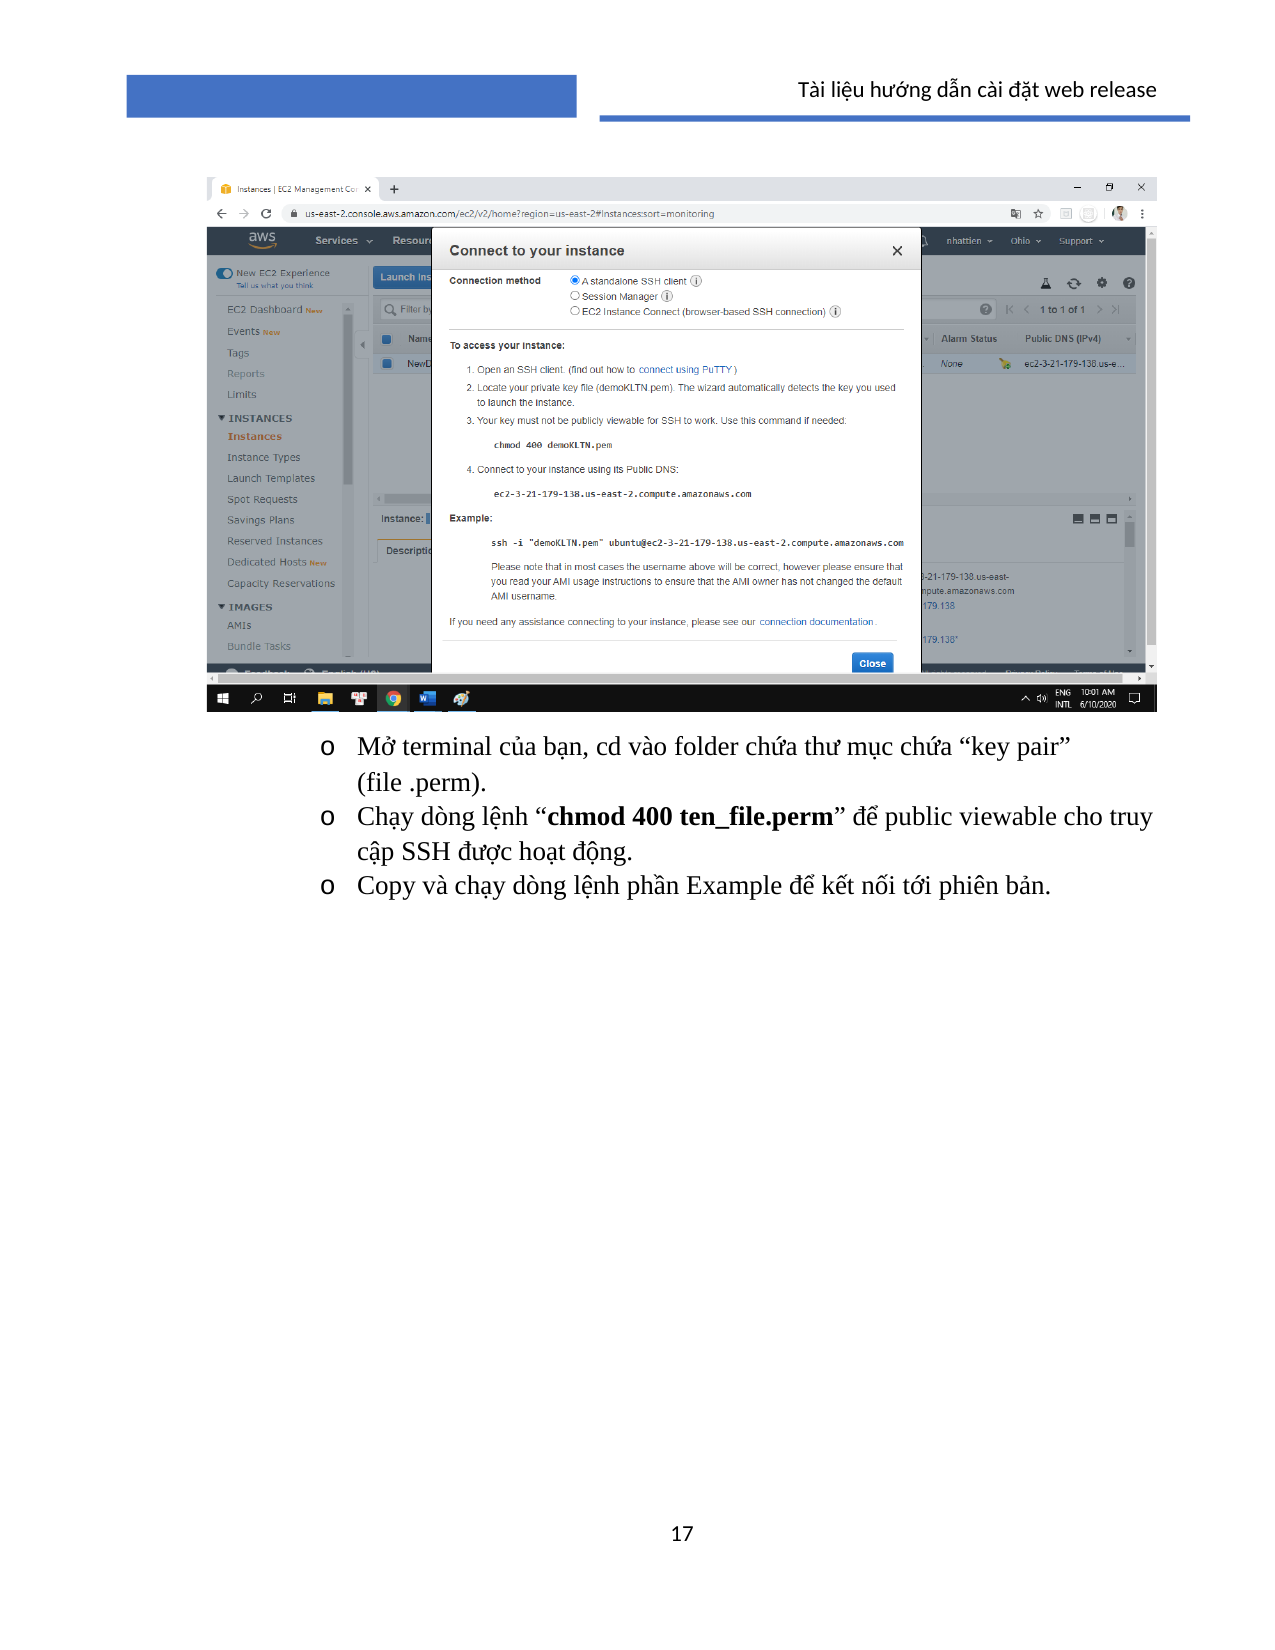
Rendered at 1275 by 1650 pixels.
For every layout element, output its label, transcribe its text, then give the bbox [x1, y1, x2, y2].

picture [206, 177, 1157, 712]
list Mở terminal của bạn, cd vào folder chứa thư mục chứa “key pair” (file .perm). [319, 730, 1157, 797]
list Copy và chạy dòng lệnh phần Example để kết nối tới phiên bản. [319, 869, 1157, 902]
list Chạy dòng lệnh “chmod 400 ten_file.perm” để public viewable cho truy cập SSH được hoạt động. [319, 799, 1157, 867]
